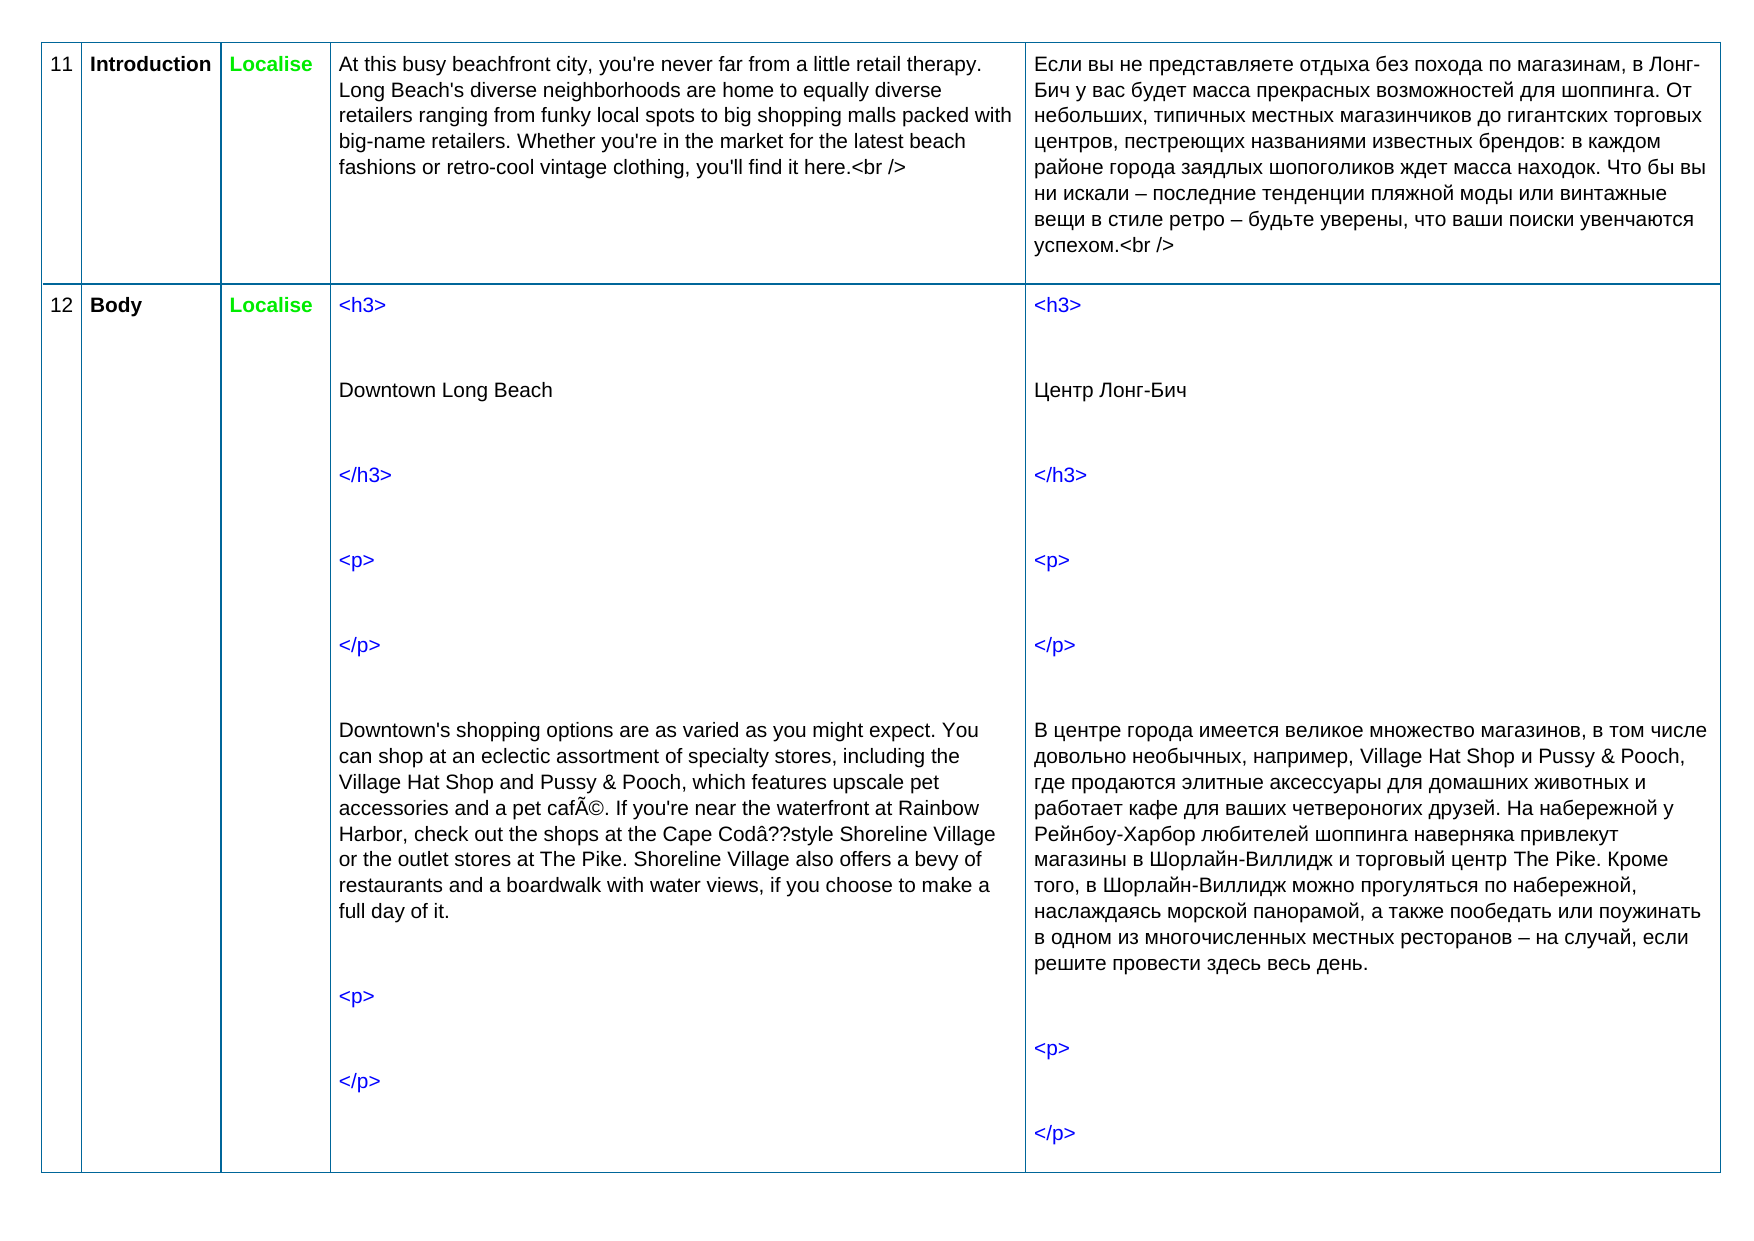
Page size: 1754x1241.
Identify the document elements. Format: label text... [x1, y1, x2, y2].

table_cell 11 [42, 43, 81, 283]
table_cell Если вы не представляете отдыха без похода по магазинам, в Лонг-Бич у вас будет масса прекрасных возможностей для шоппинга. От небольших, типичных местных магазинчиков до гигантских торговых центров, пестреющих названиями известных брендов: в каждом районе города заядлых шопоголиков ждет масса находок. Что бы вы ни искали – последние тенденции пляжной моды или винтажные вещи в стиле ретро – будьте уверены, что ваши поиски увенчаются успехом.<br /> [1026, 43, 1720, 283]
table_cell 12 [42, 284, 81, 1171]
table_cell At this busy beachfront city, you're never far from a little retail therapy. Long Beach's diverse neighborhoods are home to equally diverse retailers ranging from funky local spots to big shopping malls packed with big-name retailers. Whether you're in the market for the latest beach fashions or retro-cool vintage clothing, you'll find it here.<br /> [331, 43, 1025, 283]
table_cell Localise [222, 43, 330, 283]
table_cell Localise [222, 285, 330, 1171]
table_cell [1026, 285, 1720, 1171]
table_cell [331, 285, 1025, 1171]
table_cell Body [82, 285, 220, 1171]
table_cell Introduction [82, 43, 220, 283]
